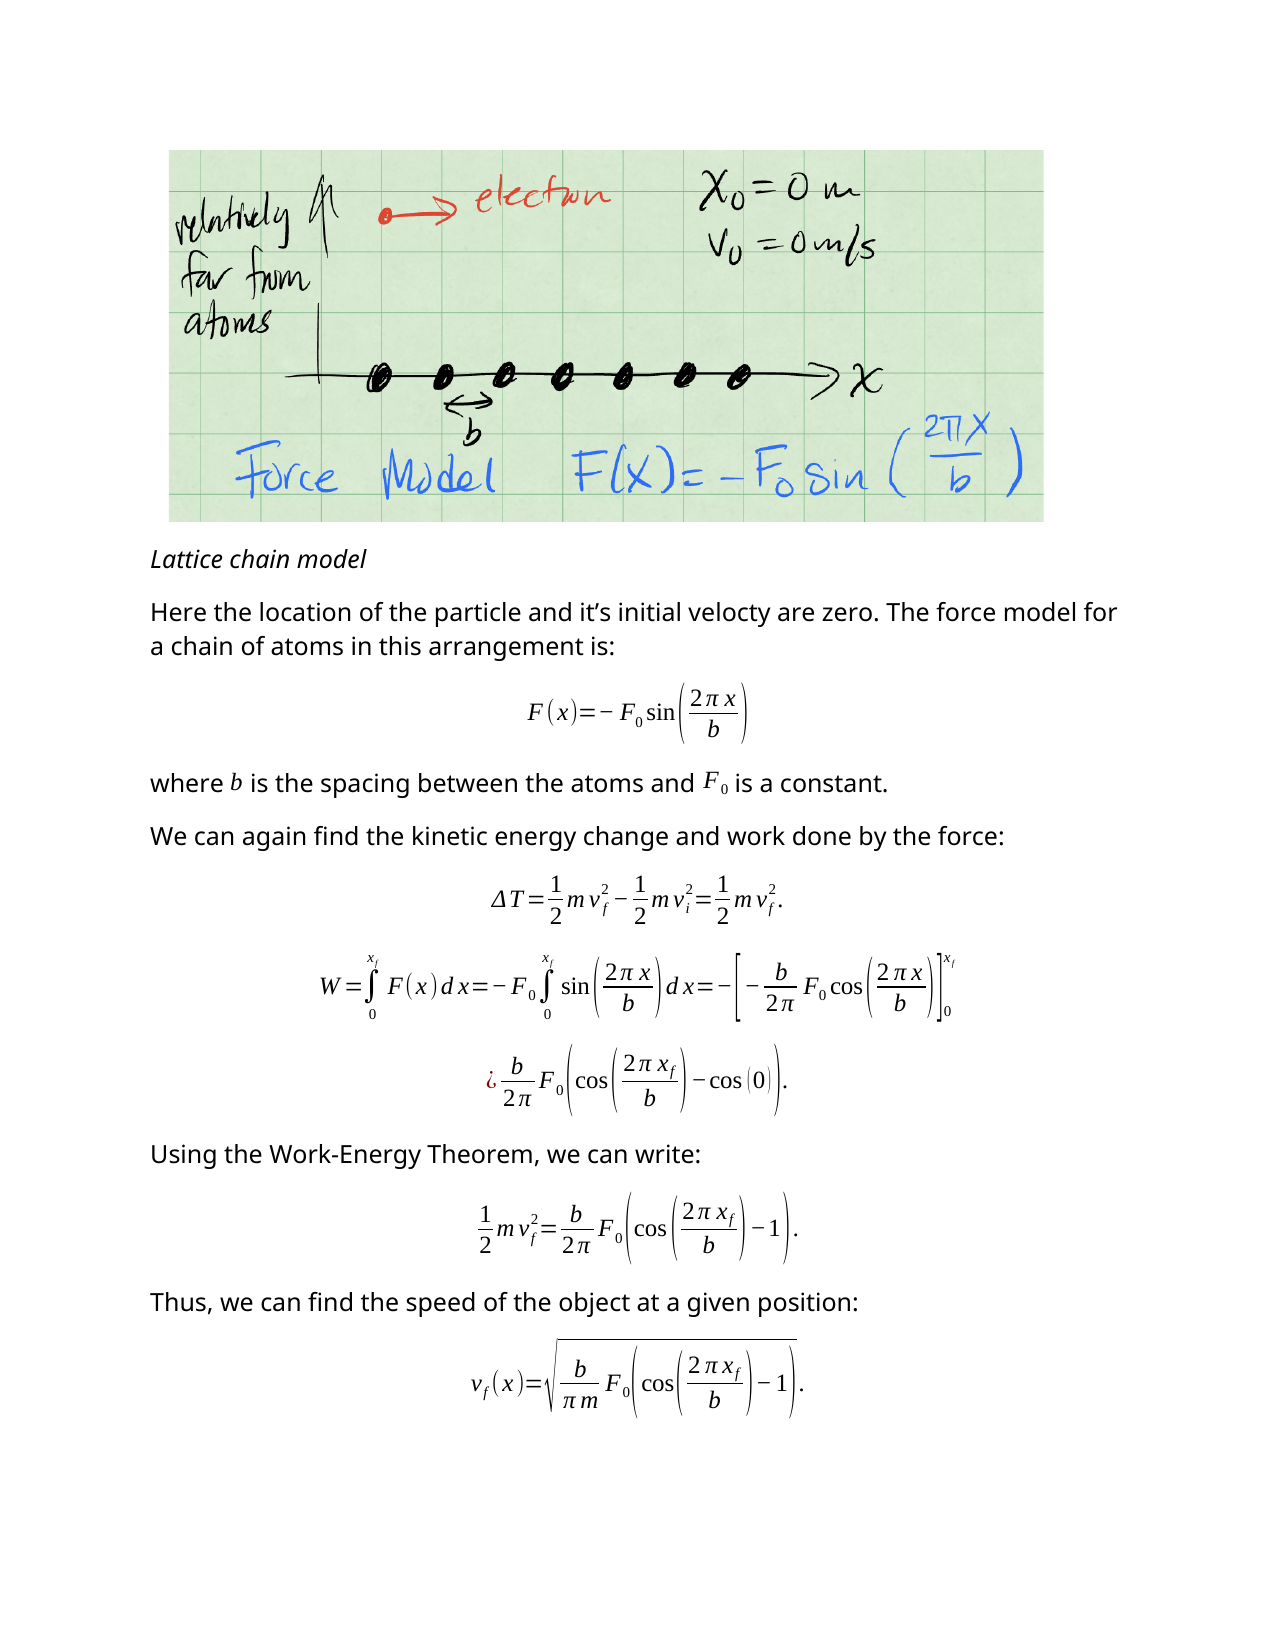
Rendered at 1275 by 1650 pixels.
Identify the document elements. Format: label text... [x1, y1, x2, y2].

text Using the Work-Energy Theorem, we can write: [150, 1137, 1125, 1171]
text Lattice chain model [150, 542, 1125, 576]
picture [168, 150, 1044, 522]
text Thus, we can find the speed of the object at a given position: [150, 1285, 1125, 1319]
text We can again find the kinetic energy change and work done by the force: [150, 818, 1125, 852]
text Here the location of the particle and it’s initial velocty are zero. The force model for a chain of atoms in this arrangement is: [150, 595, 1125, 663]
text where is the spacing between the atoms and is a constant. [150, 765, 1125, 799]
